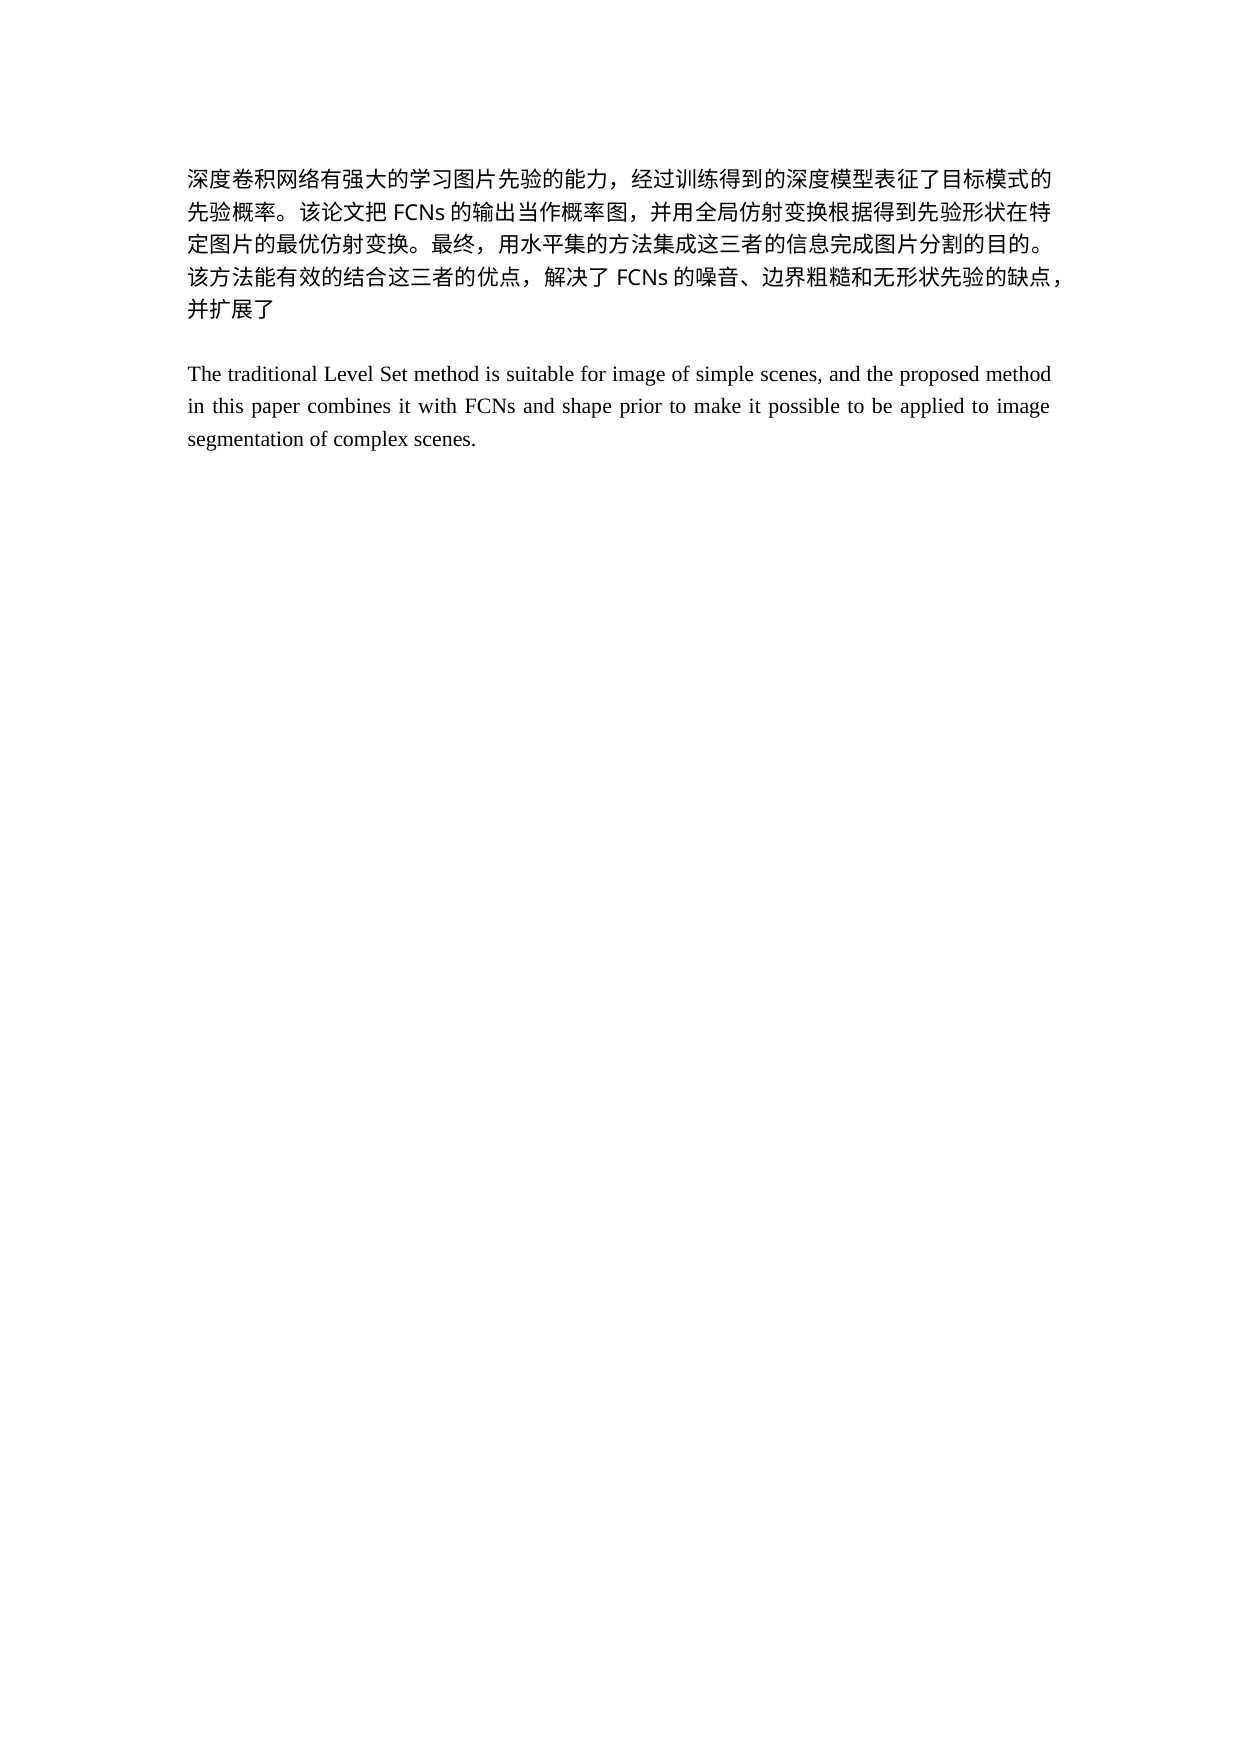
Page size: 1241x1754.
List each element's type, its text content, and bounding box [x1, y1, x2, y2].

text The traditional Level Set method is suitable for image of simple scenes, and the proposed method in this paper combines it with FCNs and shape prior to make it possible to be applied to image segmentation of complex scenes. [187, 357, 1053, 454]
text 深度卷积网络有强大的学习图片先验的能力，经过训练得到的深度模型表征了目标模式的先验概率。该论文把FCNs的输出当作概率图，并用全局仿射变换根据得到先验形状在特定图片的最优仿射变换。最终，用水平集的方法集成这三者的信息完成图片分割的目的。该方法能有效的结合这三者的优点，解决了FCNs的噪音、边界粗糙和无形状先验的缺点，并扩展了 [187, 162, 1053, 324]
